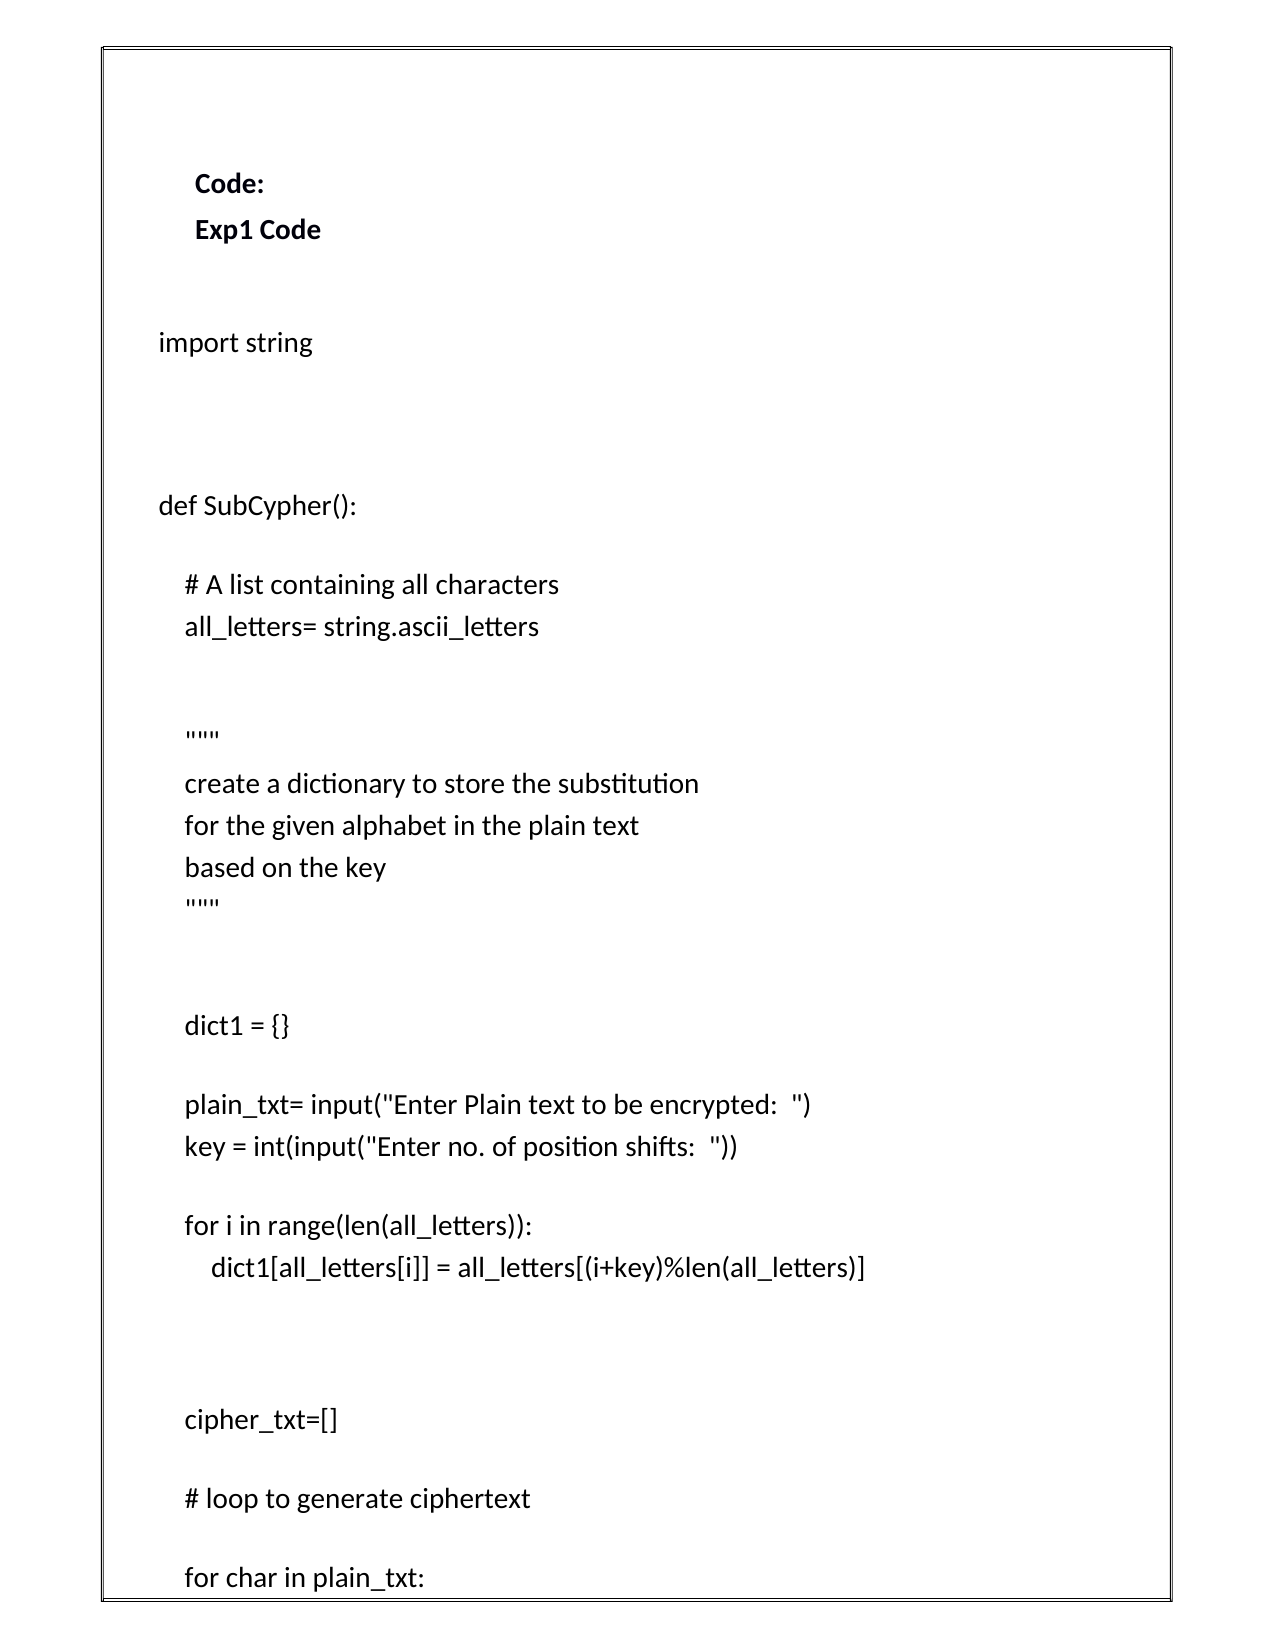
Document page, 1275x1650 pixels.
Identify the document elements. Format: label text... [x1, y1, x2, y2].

text for i in range(len(all_letters)): [158, 1207, 1096, 1242]
text dict1 = {} [158, 1007, 1096, 1043]
text based on the key [158, 849, 1096, 885]
text """ [158, 891, 1096, 927]
text def SubCypher(): [158, 487, 1096, 522]
text import string [158, 324, 1096, 360]
text # A list containing all characters [158, 566, 1096, 601]
text """ [158, 723, 1096, 759]
text for the given alphabet in the plain text [158, 807, 1096, 843]
text Exp1 Code [195, 211, 1096, 246]
text cipher_txt=[] [158, 1401, 1096, 1437]
text # loop to generate ciphertext [158, 1480, 1096, 1516]
text plain_txt= input("Enter Plain text to be encrypted: ") [158, 1086, 1096, 1122]
text dict1[all_letters[i]] = all_letters[(i+key)%len(all_letters)] [158, 1249, 1096, 1284]
text all_letters= string.ascii_letters [158, 608, 1096, 643]
text for char in plain_txt: [158, 1559, 1096, 1595]
text key = int(input("Enter no. of position shifts: ")) [158, 1128, 1096, 1163]
text create a dictionary to store the substitution [158, 765, 1096, 801]
text Code: [195, 165, 1096, 201]
